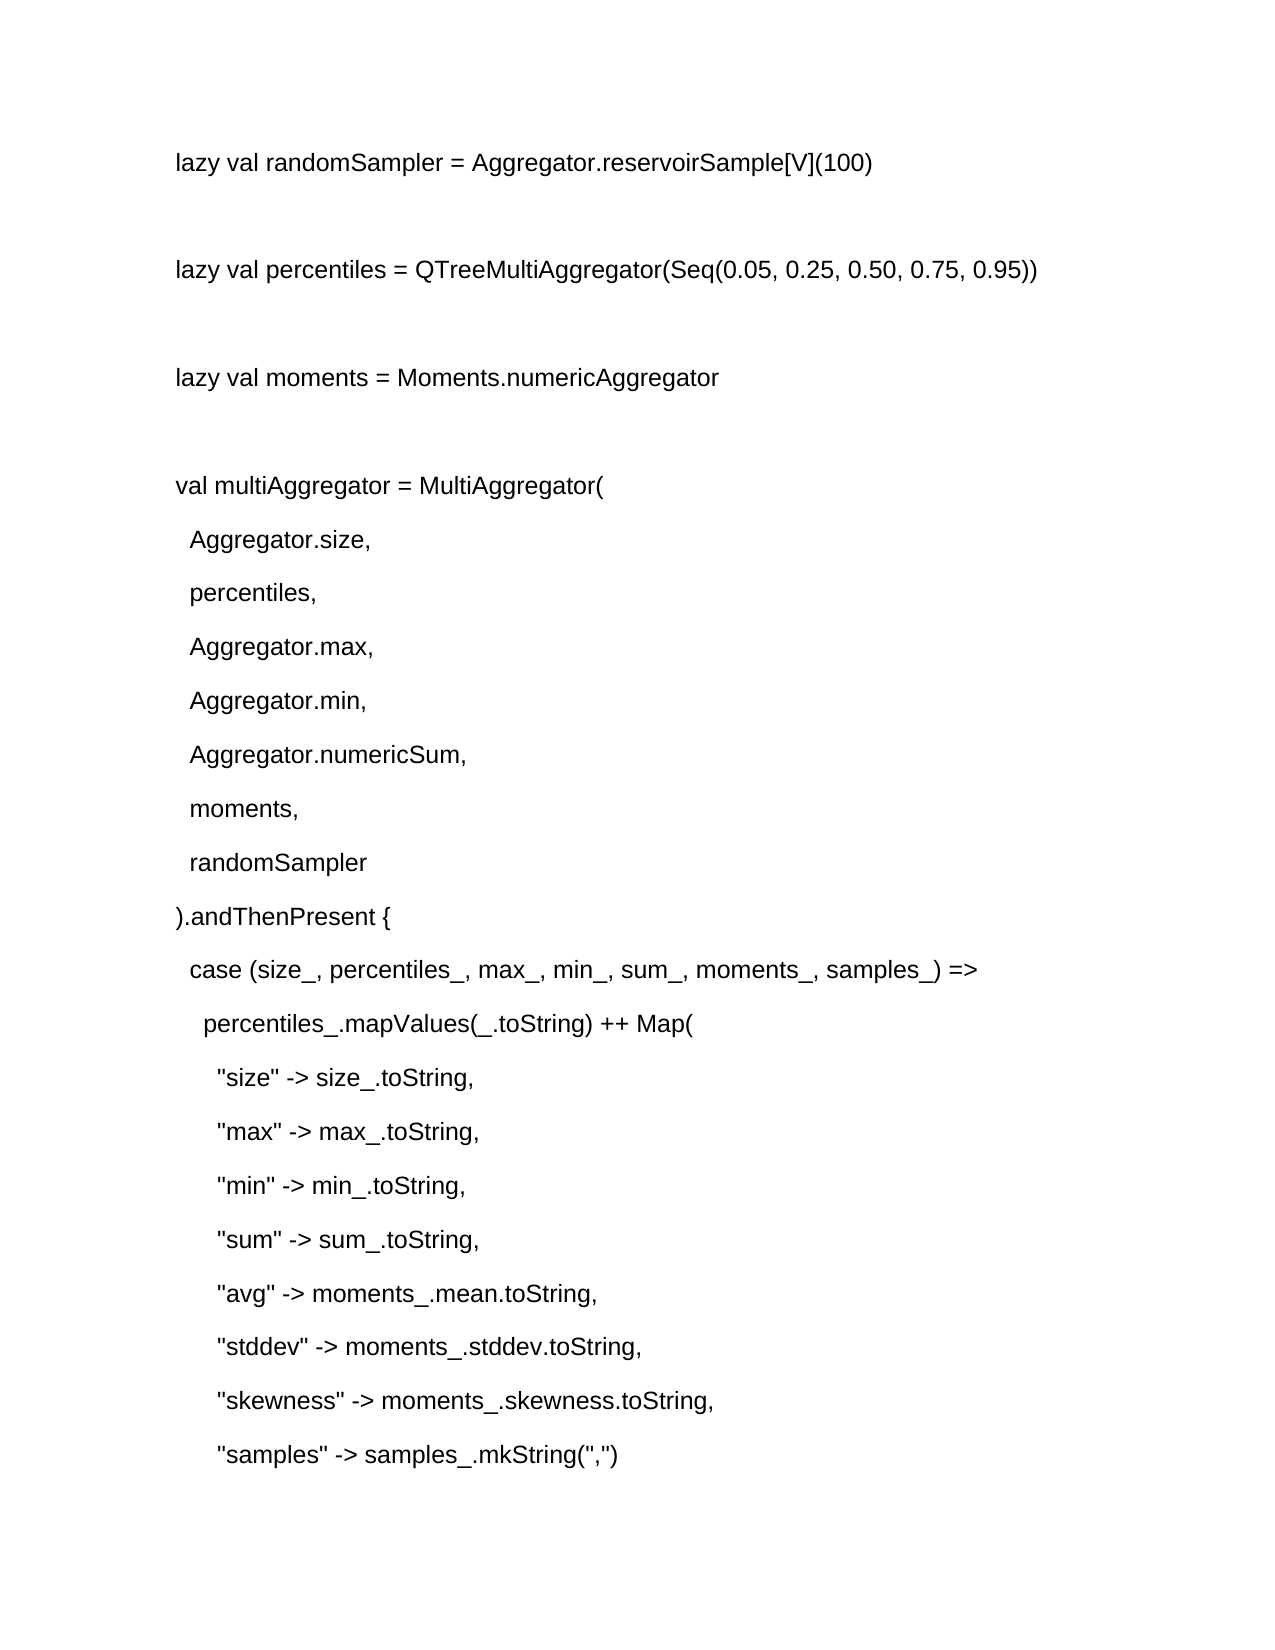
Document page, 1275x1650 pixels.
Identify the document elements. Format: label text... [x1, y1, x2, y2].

text "min" -> min_.toString, [148, 1171, 1127, 1199]
text percentiles, [148, 578, 1127, 607]
text lazy val percentiles = QTreeMultiAggregator(Seq(0.05, 0.25, 0.50, 0.75, 0.95)) [148, 255, 1127, 284]
text "size" -> size_.toString, [148, 1063, 1127, 1092]
text Aggregator.min, [148, 686, 1127, 715]
text "avg" -> moments_.mean.toString, [148, 1278, 1127, 1307]
text ).andThenPresent { [148, 902, 1127, 930]
text "samples" -> samples_.mkString(",") [148, 1440, 1127, 1469]
text percentiles_.mapValues(_.toString) ++ Map( [148, 1009, 1127, 1038]
text Aggregator.numericSum, [148, 740, 1127, 769]
text val multiAggregator = MultiAggregator( [148, 471, 1127, 499]
text Aggregator.max, [148, 632, 1127, 661]
text Aggregator.size, [148, 524, 1127, 553]
text "stddev" -> moments_.stddev.toString, [148, 1332, 1127, 1361]
text moments, [148, 794, 1127, 823]
text "sum" -> sum_.toString, [148, 1225, 1127, 1253]
text case (size_, percentiles_, max_, min_, sum_, moments_, samples_) => [148, 955, 1127, 984]
text randomSampler [148, 848, 1127, 876]
text lazy val randomSampler = Aggregator.reservoirSample[V](100) [148, 148, 1127, 176]
text lazy val moments = Moments.numericAggregator [148, 363, 1127, 392]
text "max" -> max_.toString, [148, 1117, 1127, 1146]
text "skewness" -> moments_.skewness.toString, [148, 1386, 1127, 1415]
